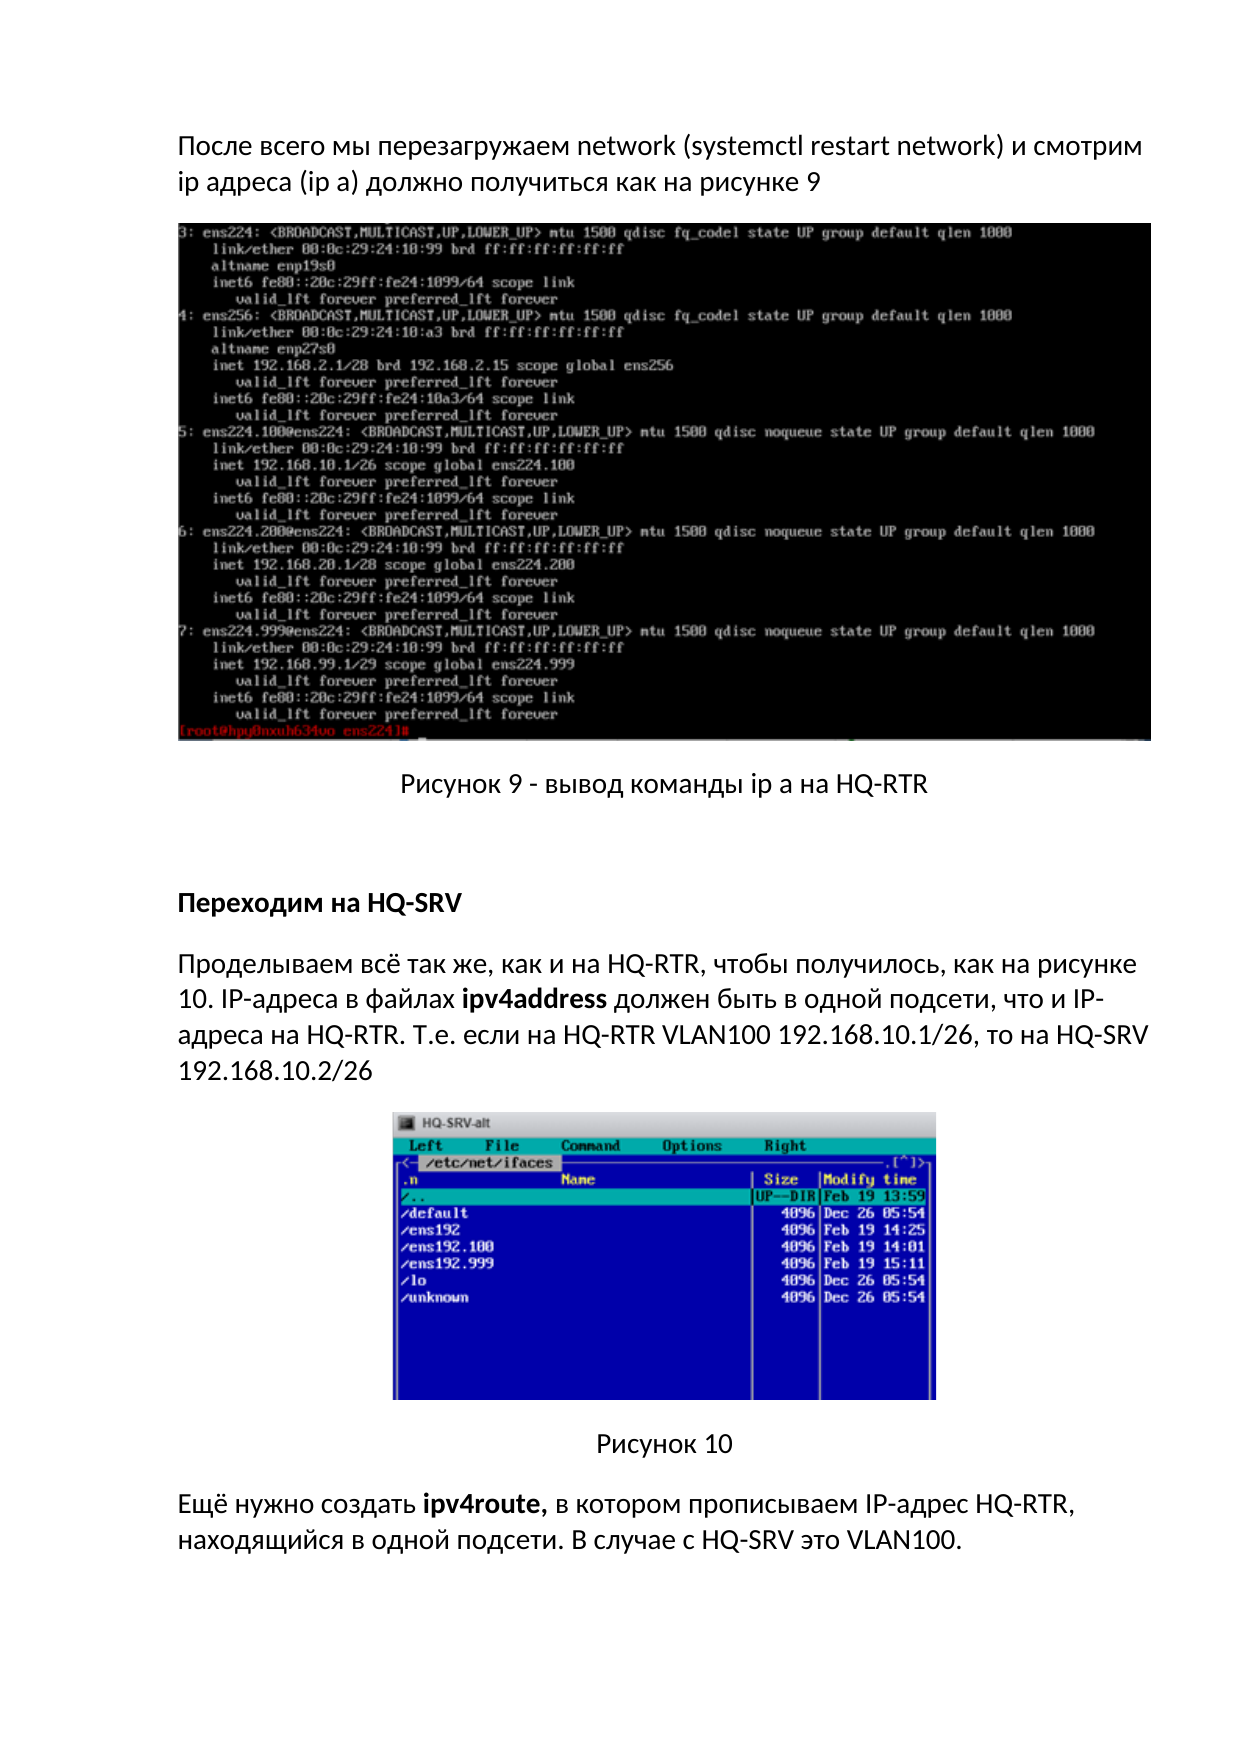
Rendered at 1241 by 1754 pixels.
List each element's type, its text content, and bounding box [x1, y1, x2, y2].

text Переходим на HQ-SRV [177, 884, 1152, 920]
text После всего мы перезагружаем network (systemctl restart network) и смотрим ip адреса (ip a) должно получиться как на рисунке 9 [177, 127, 1152, 198]
picture [178, 223, 1151, 741]
text Рисунок 10 [177, 1425, 1152, 1461]
picture [392, 1112, 937, 1400]
text Проделываем всё так же, как и на HQ-RTR, чтобы получилось, как на рисунке 10. IP-адреса в файлах ipv4address должен быть в одной подсети, что и IP-адреса на HQ-RTR. Т.е. если на HQ-RTR VLAN100 192.168.10.1/26, то на HQ-SRV 192.168.10.2/26 [177, 945, 1152, 1087]
text Ещё нужно создать ipv4route, в котором прописываем IP-адрес HQ-RTR, находящийся в одной подсети. В случае с HQ-SRV это VLAN100. [177, 1486, 1152, 1557]
text Рисунок 9 - вывод команды ip a на HQ-RTR [177, 765, 1152, 801]
